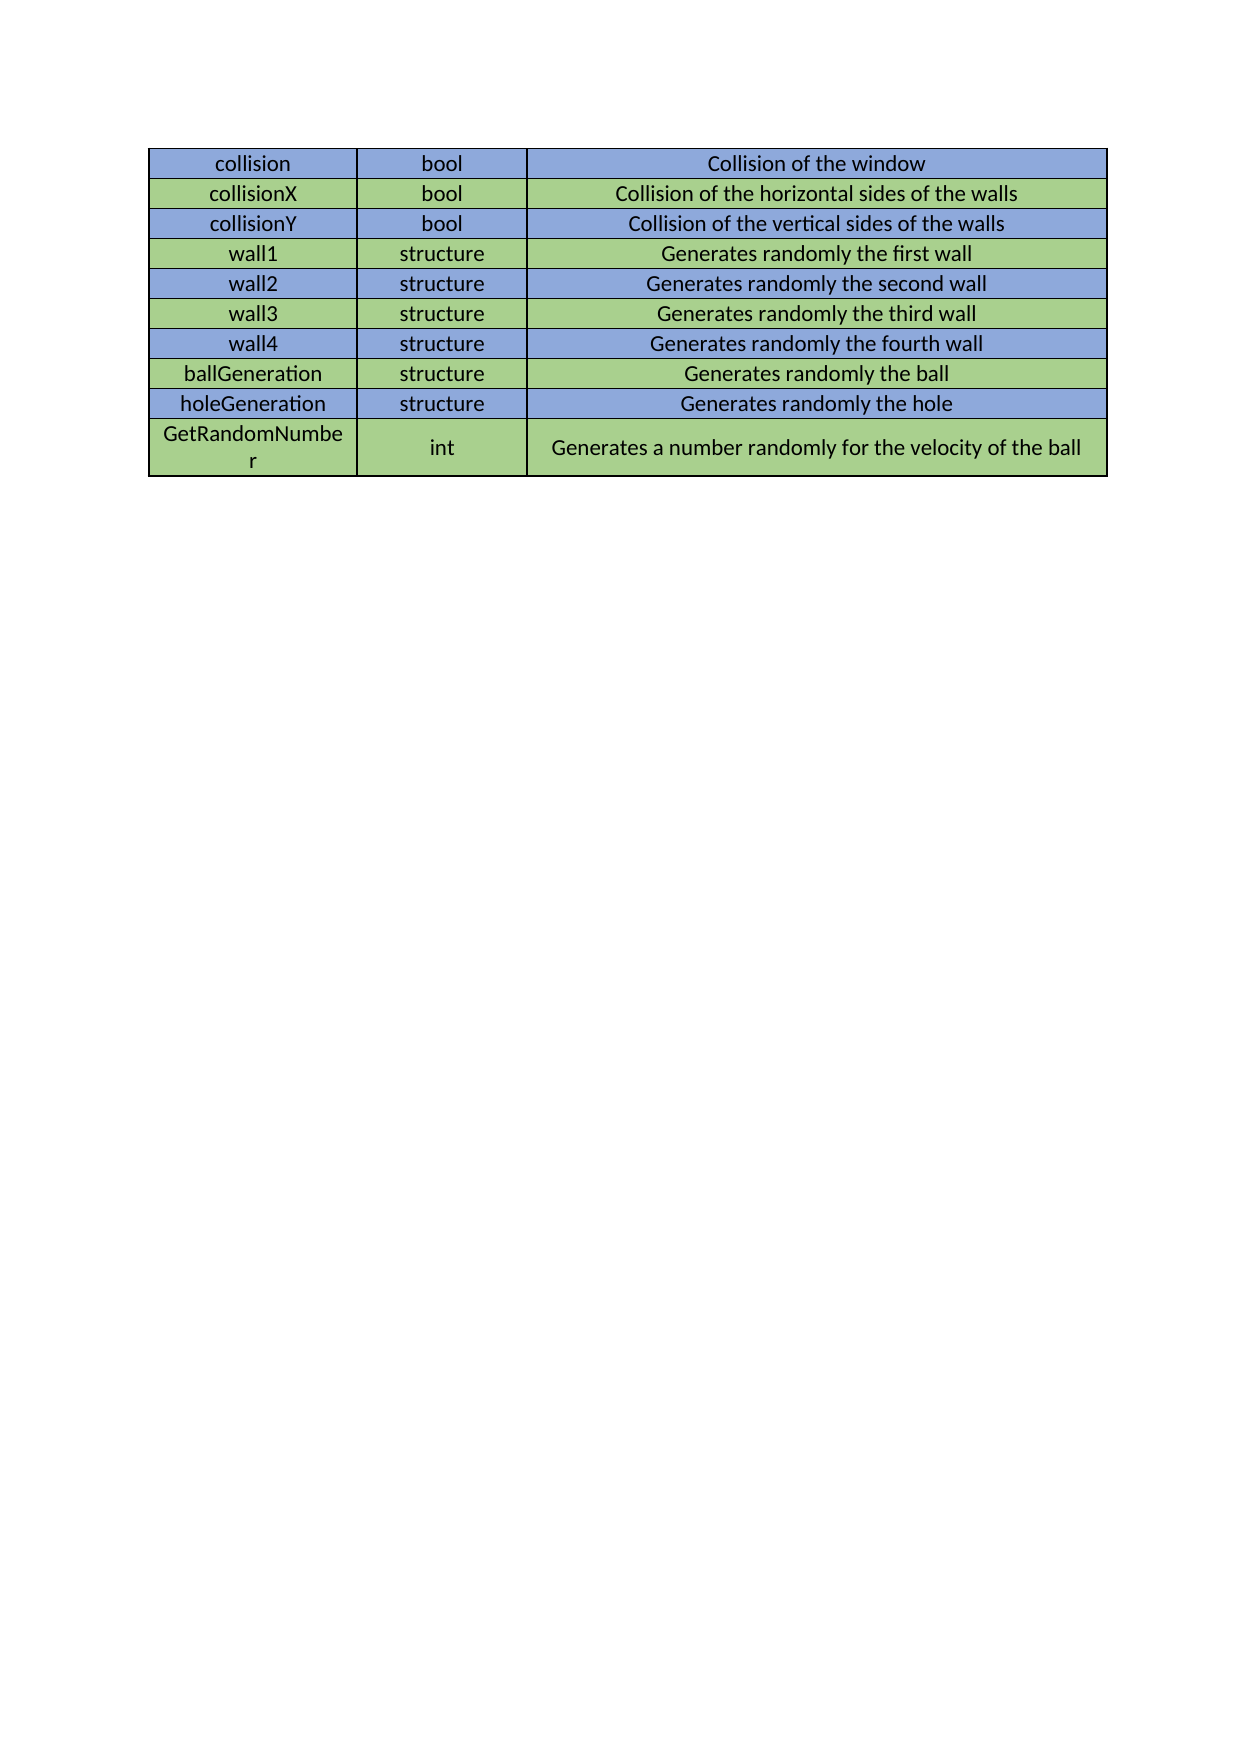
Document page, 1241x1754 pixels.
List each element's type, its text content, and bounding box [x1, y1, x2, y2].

table_cell Generates randomly the second wall [528, 269, 1106, 298]
table_cell collisionX [150, 179, 356, 208]
table_cell GetRandomNumber [150, 419, 356, 475]
table_cell wall4 [150, 329, 356, 358]
table_cell Generates randomly the fourth wall [528, 329, 1106, 358]
table_cell wall1 [150, 239, 356, 268]
table_cell structure [358, 389, 526, 418]
table_cell structure [358, 239, 526, 268]
table_cell structure [358, 359, 526, 388]
table_cell wall2 [150, 269, 356, 298]
table_cell Collision of the horizontal sides of the walls [528, 179, 1106, 208]
table_cell Generates randomly the third wall [528, 299, 1106, 328]
table_cell holeGeneration [150, 389, 356, 418]
table_cell bool [358, 179, 526, 208]
table_cell bool [358, 209, 526, 238]
table_cell Generates a number randomly for the velocity of the ball [528, 419, 1106, 475]
table_cell Collision of the vertical sides of the walls [528, 209, 1106, 238]
table_cell int [358, 419, 526, 475]
table_cell wall3 [150, 299, 356, 328]
table_cell Generates randomly the hole [528, 389, 1106, 418]
table_cell collisionY [150, 209, 356, 238]
table_cell bool [358, 149, 526, 178]
table_cell Collision of the window [528, 149, 1106, 178]
table_cell structure [358, 269, 526, 298]
table_cell ballGeneration [150, 359, 356, 388]
table_cell Generates randomly the first wall [528, 239, 1106, 268]
table_cell Generates randomly the ball [528, 359, 1106, 388]
table_cell collision [150, 149, 356, 178]
table_cell structure [358, 329, 526, 358]
table_cell structure [358, 299, 526, 328]
